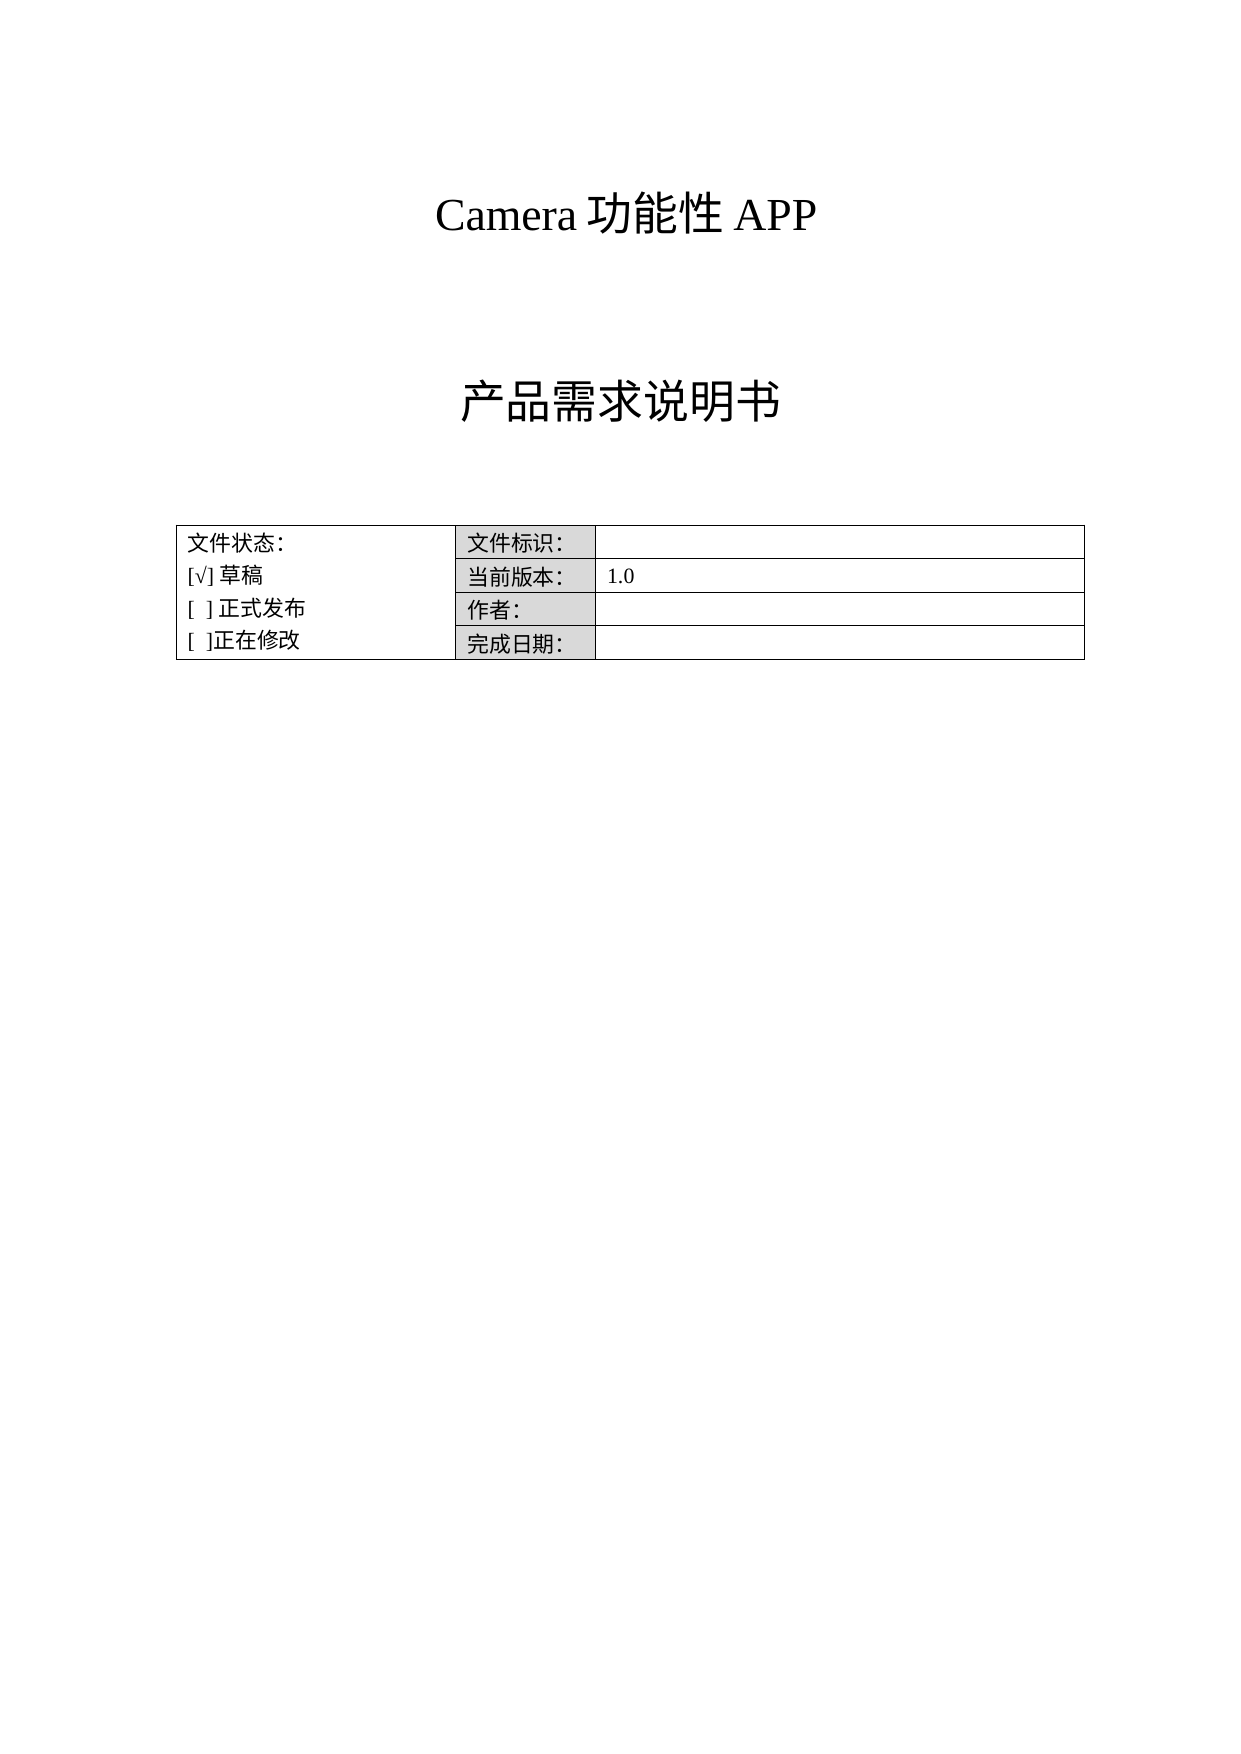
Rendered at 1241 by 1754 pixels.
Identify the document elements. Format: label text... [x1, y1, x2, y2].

table_cell 作者： [456, 593, 595, 625]
table_cell [596, 593, 1084, 625]
text Camera功能性APP [187, 162, 1053, 259]
table_cell [596, 626, 1084, 659]
table_header 文件标识： [456, 526, 595, 558]
table_header 文件状态： [√] 草稿 [ ] 正式发布 [ ]正在修改 [177, 526, 455, 659]
table_cell 1.0 [596, 559, 1084, 592]
text 产品需求说明书 [187, 349, 1053, 447]
table_header [596, 526, 1084, 558]
table_cell 当前版本： [456, 559, 595, 592]
table_cell 完成日期： [456, 626, 595, 659]
